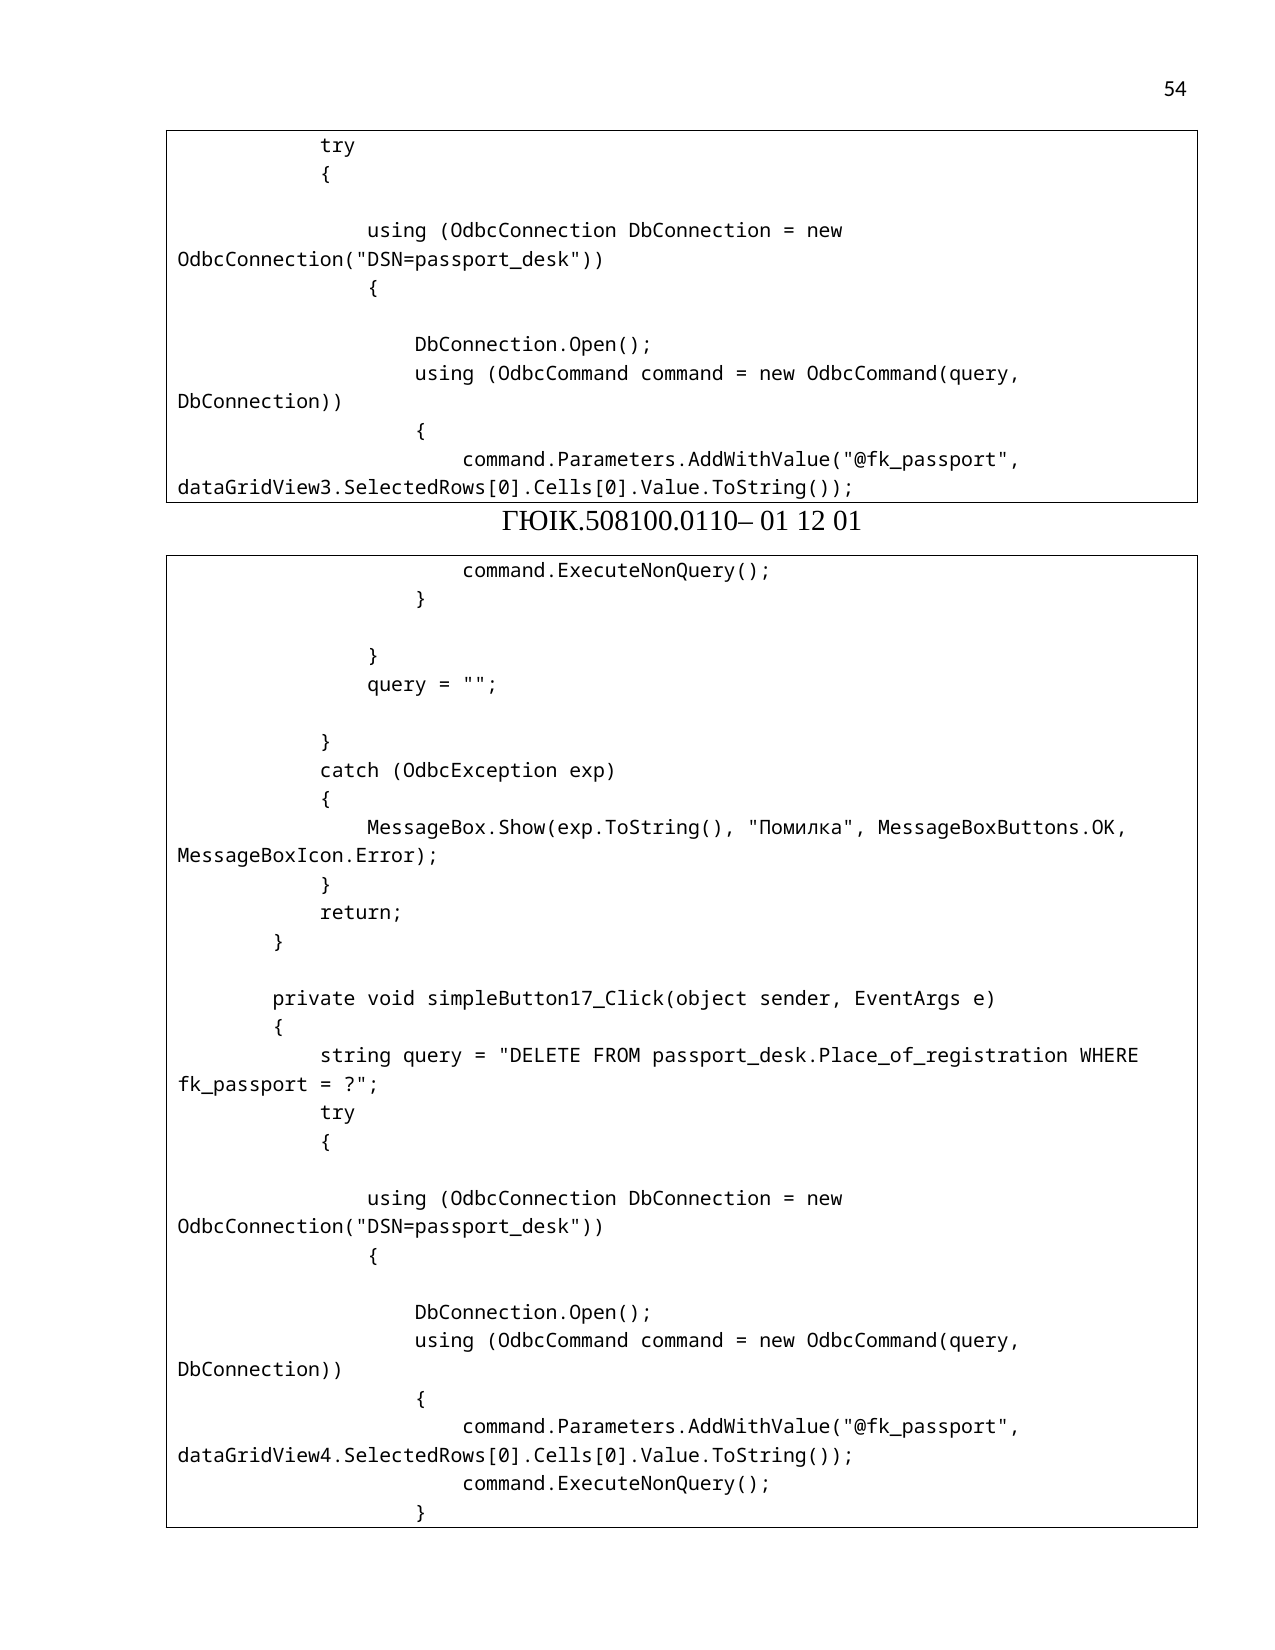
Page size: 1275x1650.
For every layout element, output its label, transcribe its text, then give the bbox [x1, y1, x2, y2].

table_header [167, 556, 1197, 1527]
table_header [167, 131, 1197, 502]
text ГЮІК.508100.0110– 01 12 01 [177, 503, 1186, 536]
